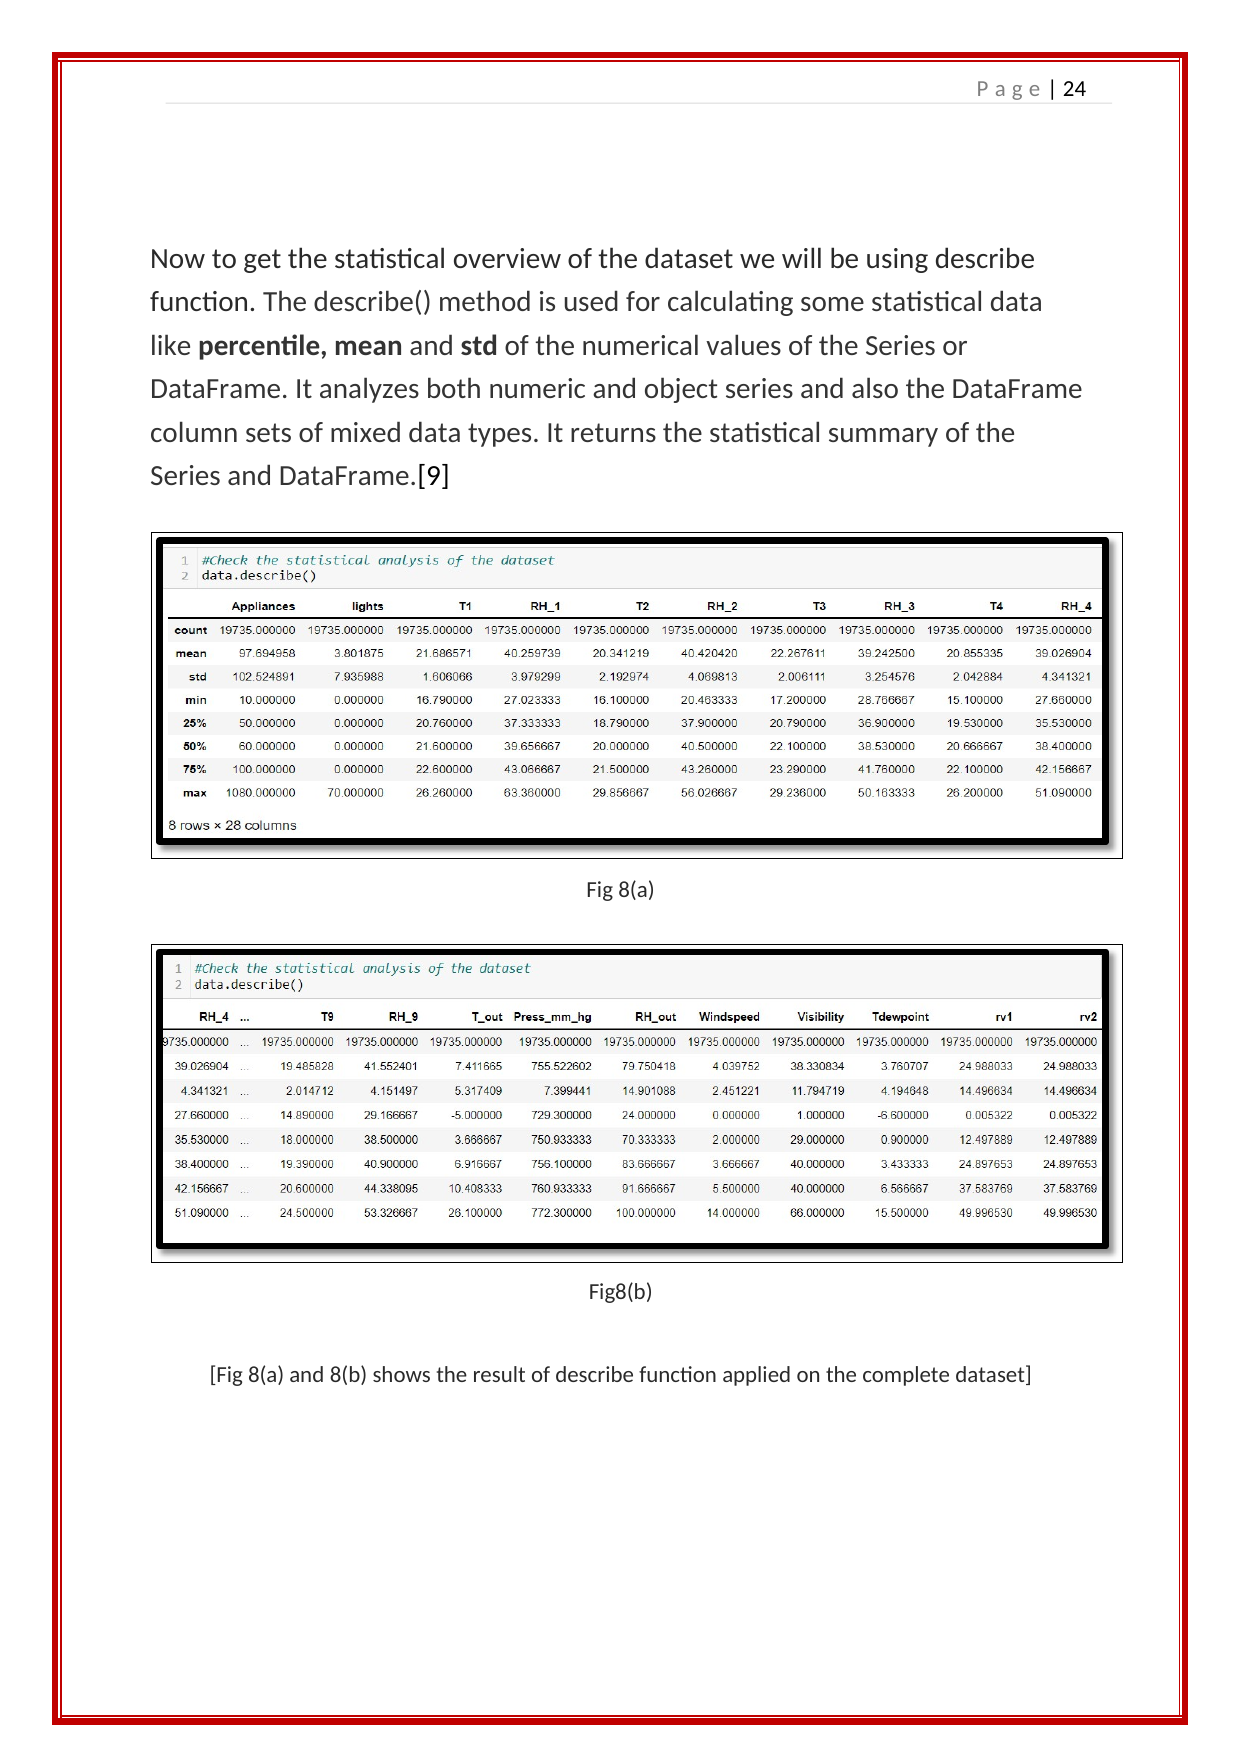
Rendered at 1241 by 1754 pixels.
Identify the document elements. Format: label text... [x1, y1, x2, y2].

picture [163, 544, 1102, 838]
picture [152, 945, 1122, 1262]
text Now to get the statistical overview of the dataset we will be using describe function. The describe() method is used for calculating some statistical data like percentile, mean and std of the numerical values of the Series or DataFrame. It analyzes both numeric and object series and also the DataFrame column sets of mixed data types. It returns the statistical summary of the Series and DataFrame.[9] [150, 240, 1083, 493]
picture [1049, 955, 1102, 1243]
picture [163, 955, 192, 1243]
text [Fig 8(a) and 8(b) shows the result of describe function applied on the complete dataset] [192, 1360, 1049, 1388]
picture [152, 533, 1122, 858]
